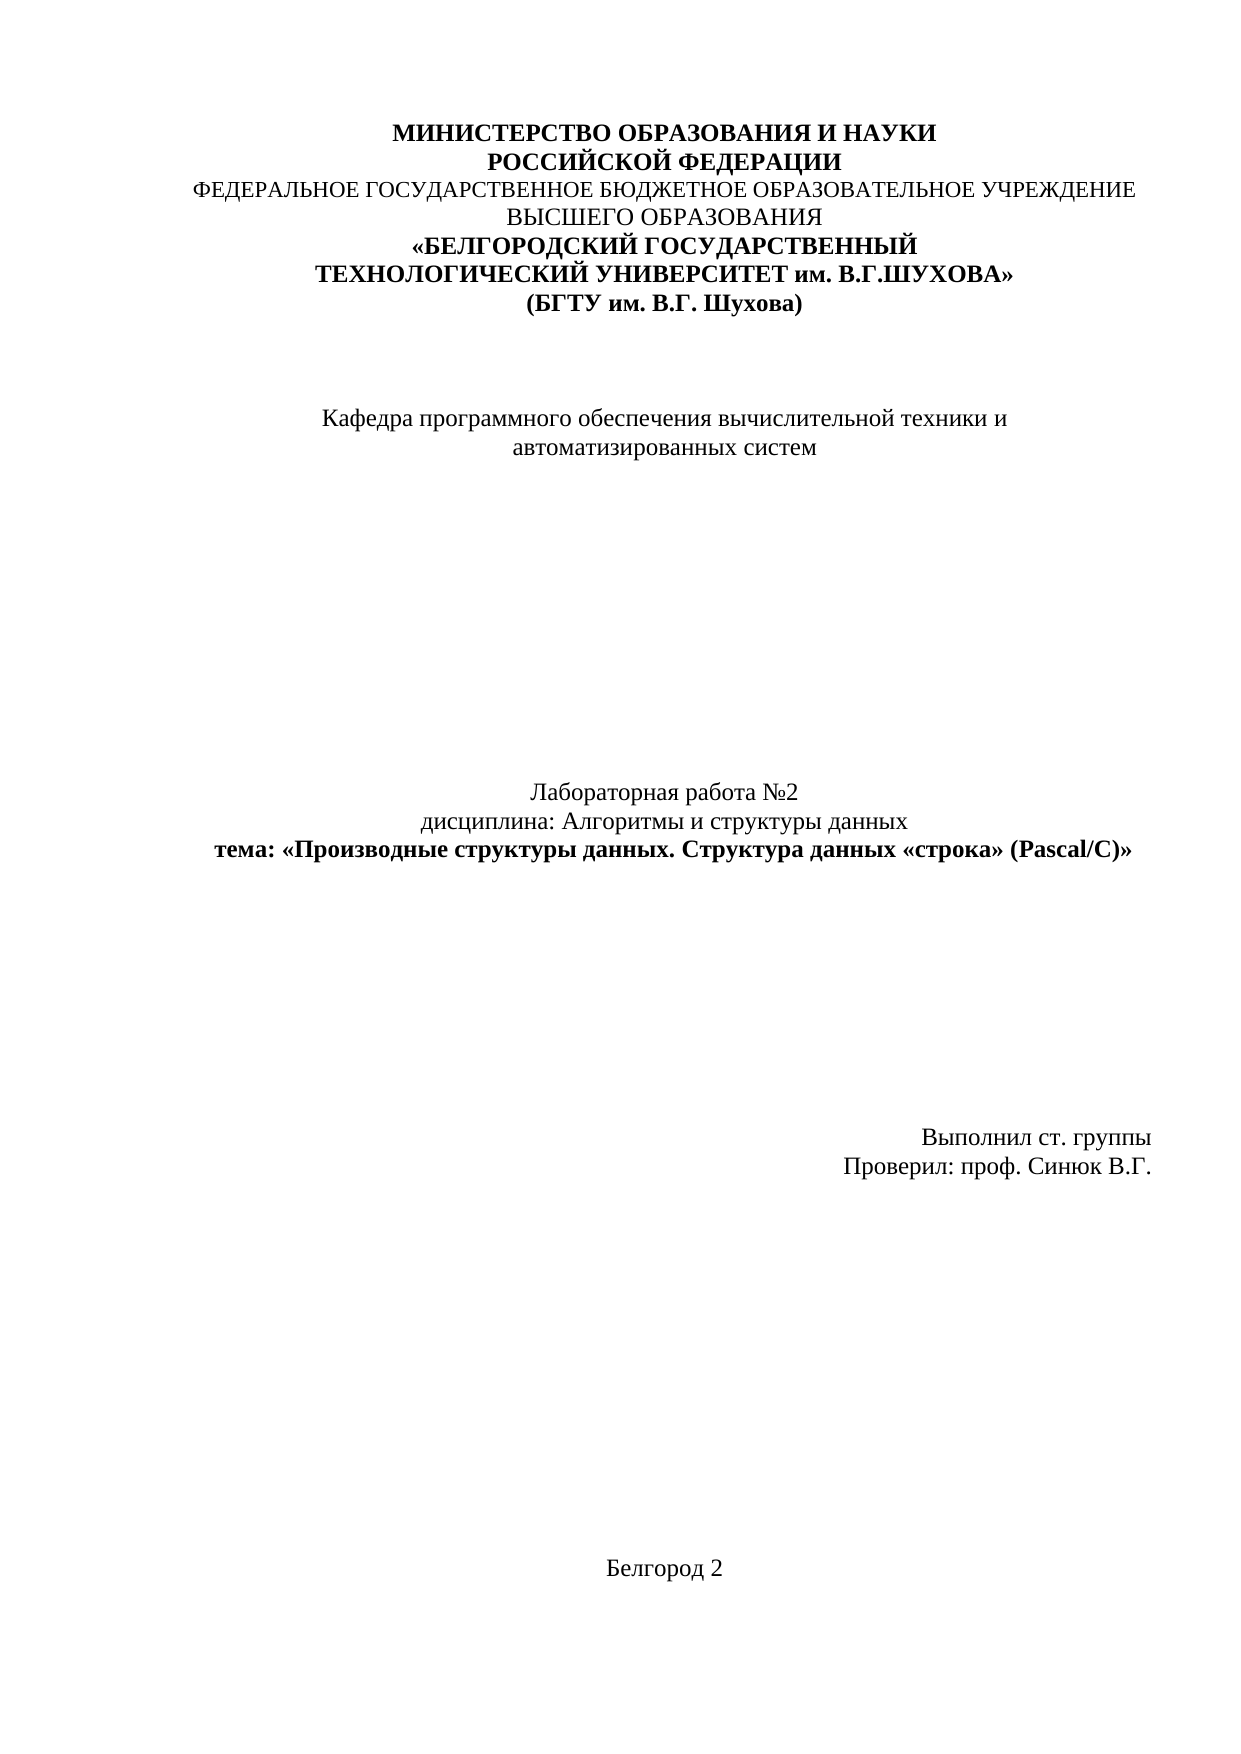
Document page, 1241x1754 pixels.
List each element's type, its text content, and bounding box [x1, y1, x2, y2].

text РОССИЙСКОЙ ФЕДЕРАЦИИ [177, 147, 1152, 176]
text Лабораторная работа №2 [177, 777, 1152, 806]
text Белгород 2 [177, 1553, 1152, 1582]
text дисциплина: Алгоритмы и структуры данных [177, 806, 1152, 834]
text «БЕЛГОРОДСКИЙ ГОСУДАРСТВЕННЫЙ [177, 231, 1152, 259]
text ФЕДЕРАЛЬНОЕ ГОСУДАРСТВЕННОЕ БЮДЖЕТНОЕ ОБРАЗОВАТЕЛЬНОЕ УЧРЕЖДЕНИЕ [177, 176, 1152, 202]
text (БГТУ им. В.Г. Шухова) [177, 288, 1152, 317]
text Кафедра программного обеспечения вычислительной техники и [177, 403, 1152, 432]
text ВЫСШЕГО ОБРАЗОВАНИЯ [177, 202, 1152, 231]
text автоматизированных систем [177, 432, 1152, 461]
text Проверил: проф. Синюк В.Г. [177, 1151, 1152, 1179]
title тема: «Производные структуры данных. Структура данных «строка» (Pascal/C)» [177, 834, 1152, 863]
text МИНИСТЕРСТВО ОБРАЗОВАНИЯ И НАУКИ [177, 118, 1152, 147]
text Выполнил ст. группы [177, 1122, 1152, 1151]
text ТЕХНОЛОГИЧЕСКИЙ УНИВЕРСИТЕТ им. В.Г.ШУХОВА» [177, 259, 1152, 288]
